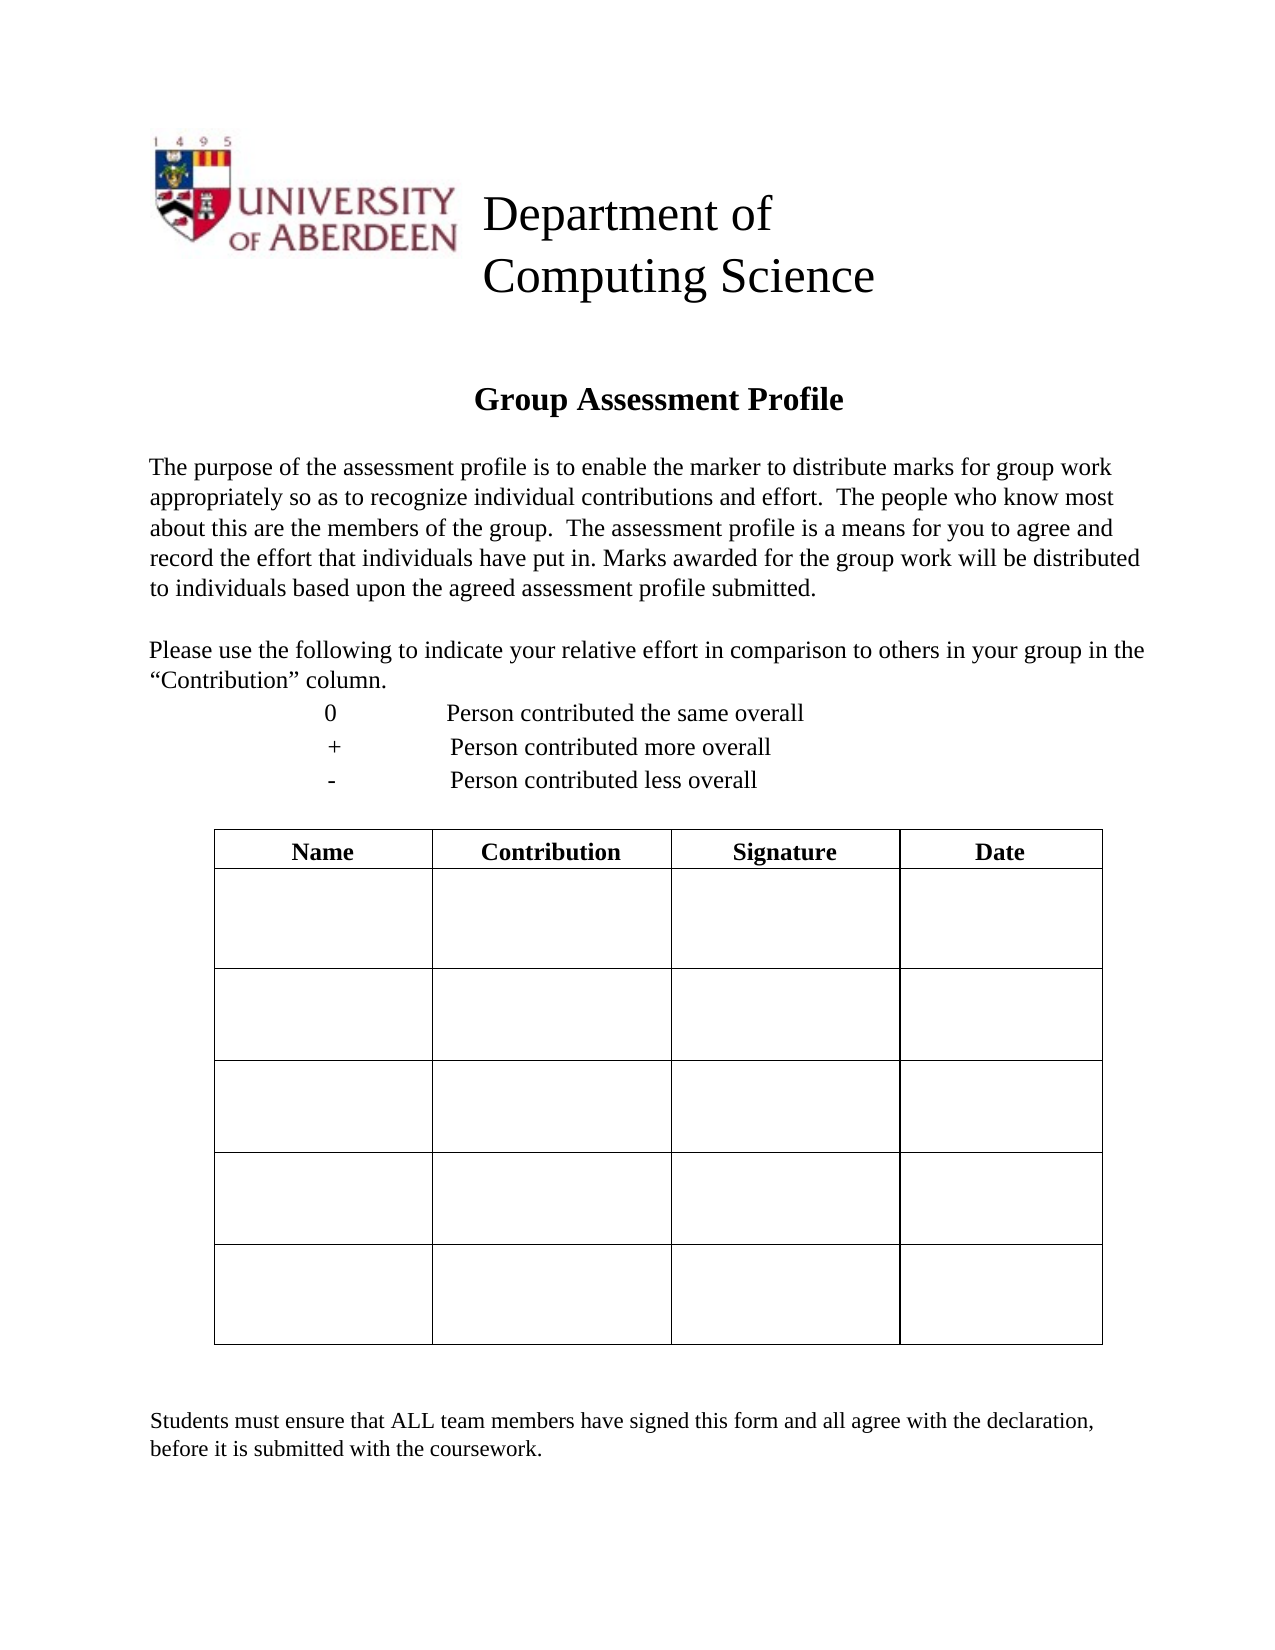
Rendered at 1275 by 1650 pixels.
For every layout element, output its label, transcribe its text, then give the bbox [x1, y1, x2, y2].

text - Person contributed less overall [327, 765, 865, 794]
table_cell [672, 1153, 899, 1243]
table_cell [215, 1061, 432, 1152]
table_header Contribution [433, 830, 671, 868]
table_cell [672, 1245, 899, 1344]
table_cell [672, 1061, 899, 1152]
text + Person contributed more overall [327, 732, 865, 761]
table_cell [215, 1245, 432, 1344]
table_cell [215, 969, 432, 1060]
table_cell [672, 969, 899, 1060]
table_cell [901, 1153, 1102, 1243]
table_cell [433, 869, 671, 968]
text Please use the following to indicate your relative effort in comparison to others in your group in the “Contribution” column. [148, 635, 1153, 694]
picture [150, 128, 463, 259]
table_cell [901, 869, 1102, 968]
table_cell [433, 1153, 671, 1243]
table_cell [433, 1061, 671, 1152]
table_cell [672, 869, 899, 968]
table_cell [901, 969, 1102, 1060]
table_header Name [215, 830, 432, 868]
text 0 Person contributed the same overall [150, 698, 1153, 727]
table_header Signature [672, 830, 899, 868]
text Students must ensure that ALL team members have signed this form and all agree with the declaration, before it is submitted with the coursework. [150, 1407, 1153, 1461]
table_cell [215, 869, 432, 968]
text The purpose of the assessment profile is to enable the marker to distribute marks for group work appropriately so as to recognize individual contributions and effort. The people who know most about this are the members of the group. The assessment profile is a means for you to agree and record the effort that individuals have put in. Marks awarded for the group work will be distributed to individuals based upon the agreed assessment profile submitted. [148, 452, 1153, 602]
table_cell [901, 1245, 1102, 1344]
table_cell [215, 1153, 432, 1243]
table_cell [433, 969, 671, 1060]
table_cell [433, 1245, 671, 1344]
table_cell [901, 1061, 1102, 1152]
text Group Assessment Profile [164, 379, 1153, 418]
table_header Date [901, 830, 1102, 868]
subtitle Department of Computing Science [148, 150, 1153, 303]
